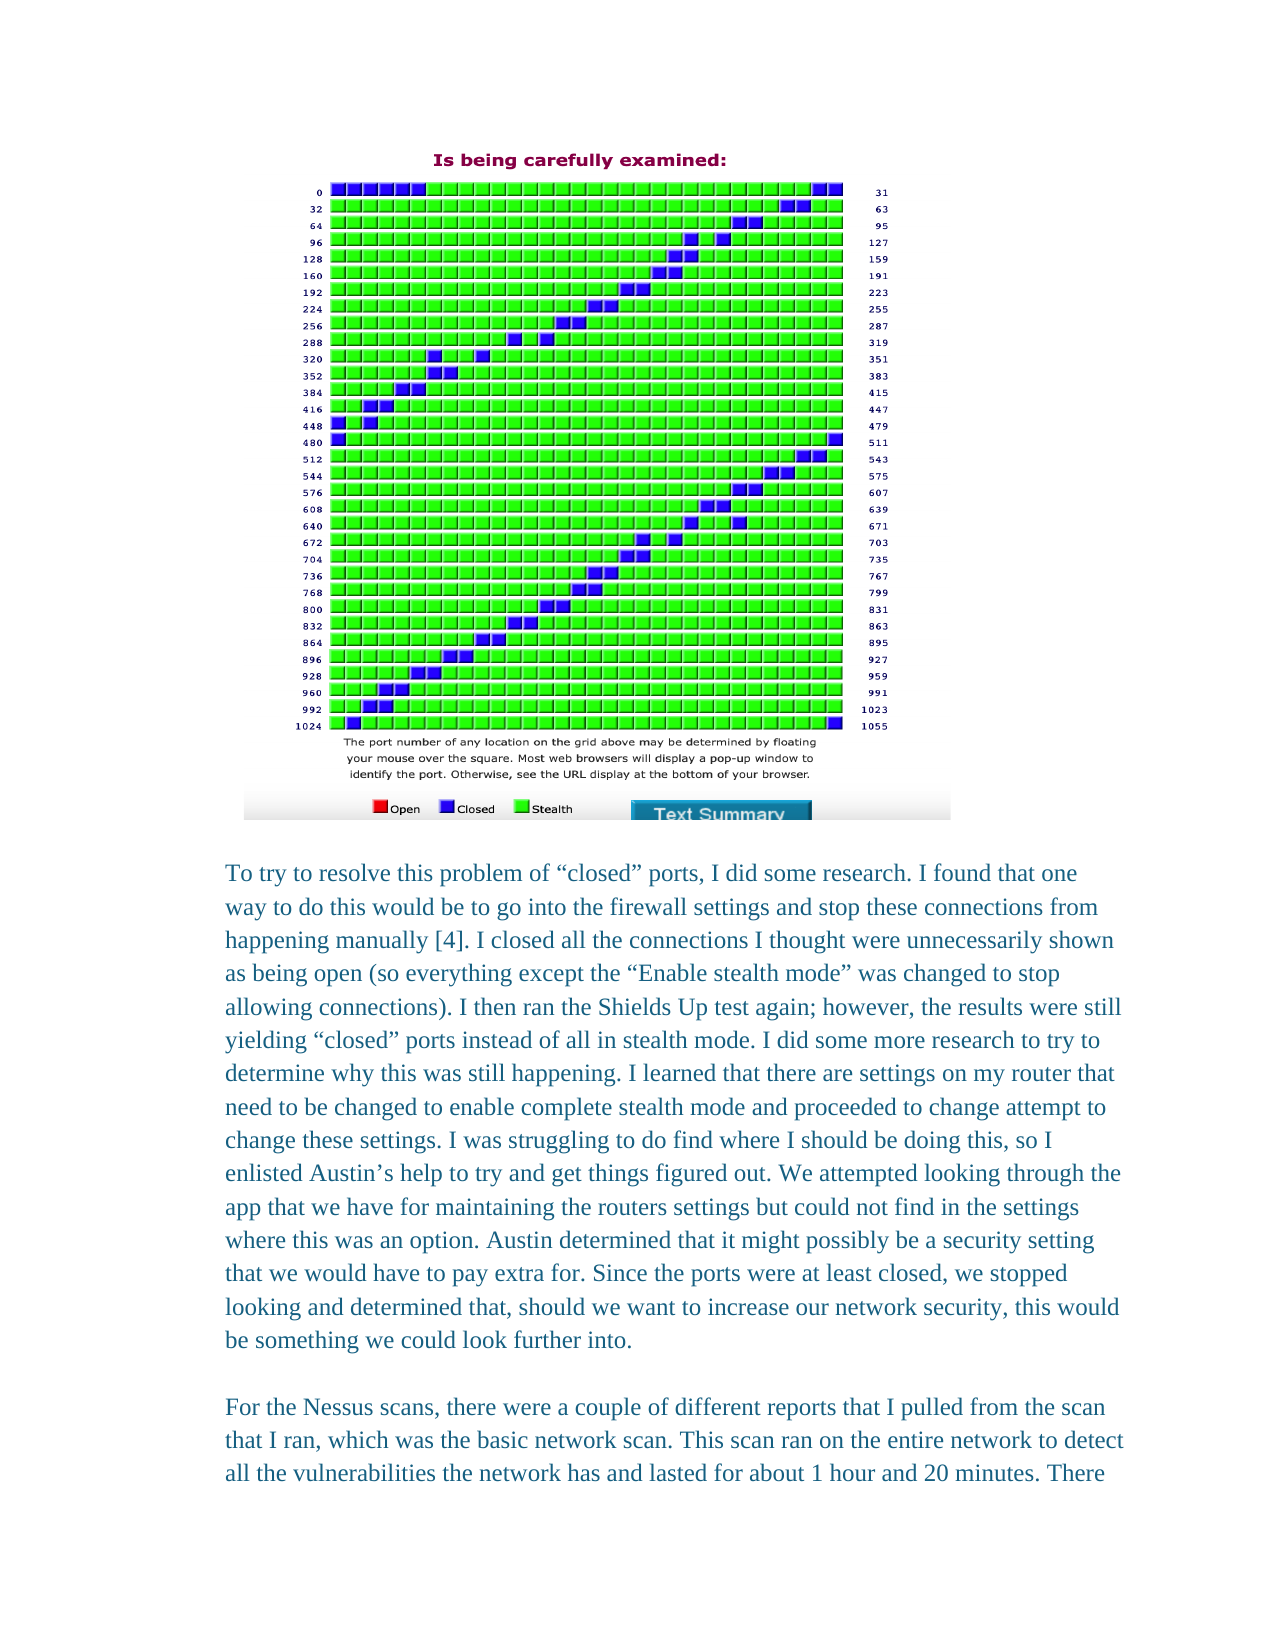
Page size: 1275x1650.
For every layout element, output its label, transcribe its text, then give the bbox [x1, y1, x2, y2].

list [225, 1392, 1125, 1487]
list To try to resolve this problem of “closed” ports, I did some research. I found that one way to do this would be to go into the firewall settings and stop these connections from happening manually [4]. I closed all the connections I thought were unnecessarily shown as being open (so everything except the “Enable stealth mode” was changed to stop allowing connections). I then ran the Shields Up test again; however, the results were still yielding “closed” ports instead of all in stealth mode. I did some more research to try to determine why this was still happening. I learned that there are settings on my router that need to be changed to enable complete stealth mode and proceeded to change attempt to change these settings. I was struggling to do find where I should be doing this, so I enlisted Austin’s help to try and get things figured out. We attempted looking through the app that we have for maintaining the routers settings but could not find in the settings where this was an option. Austin determined that it might possibly be a security setting that we would have to pay extra for. Since the ports were at least closed, we stopped looking and determined that, should we want to increase our network security, this would be something we could look further into. [225, 858, 1125, 1354]
